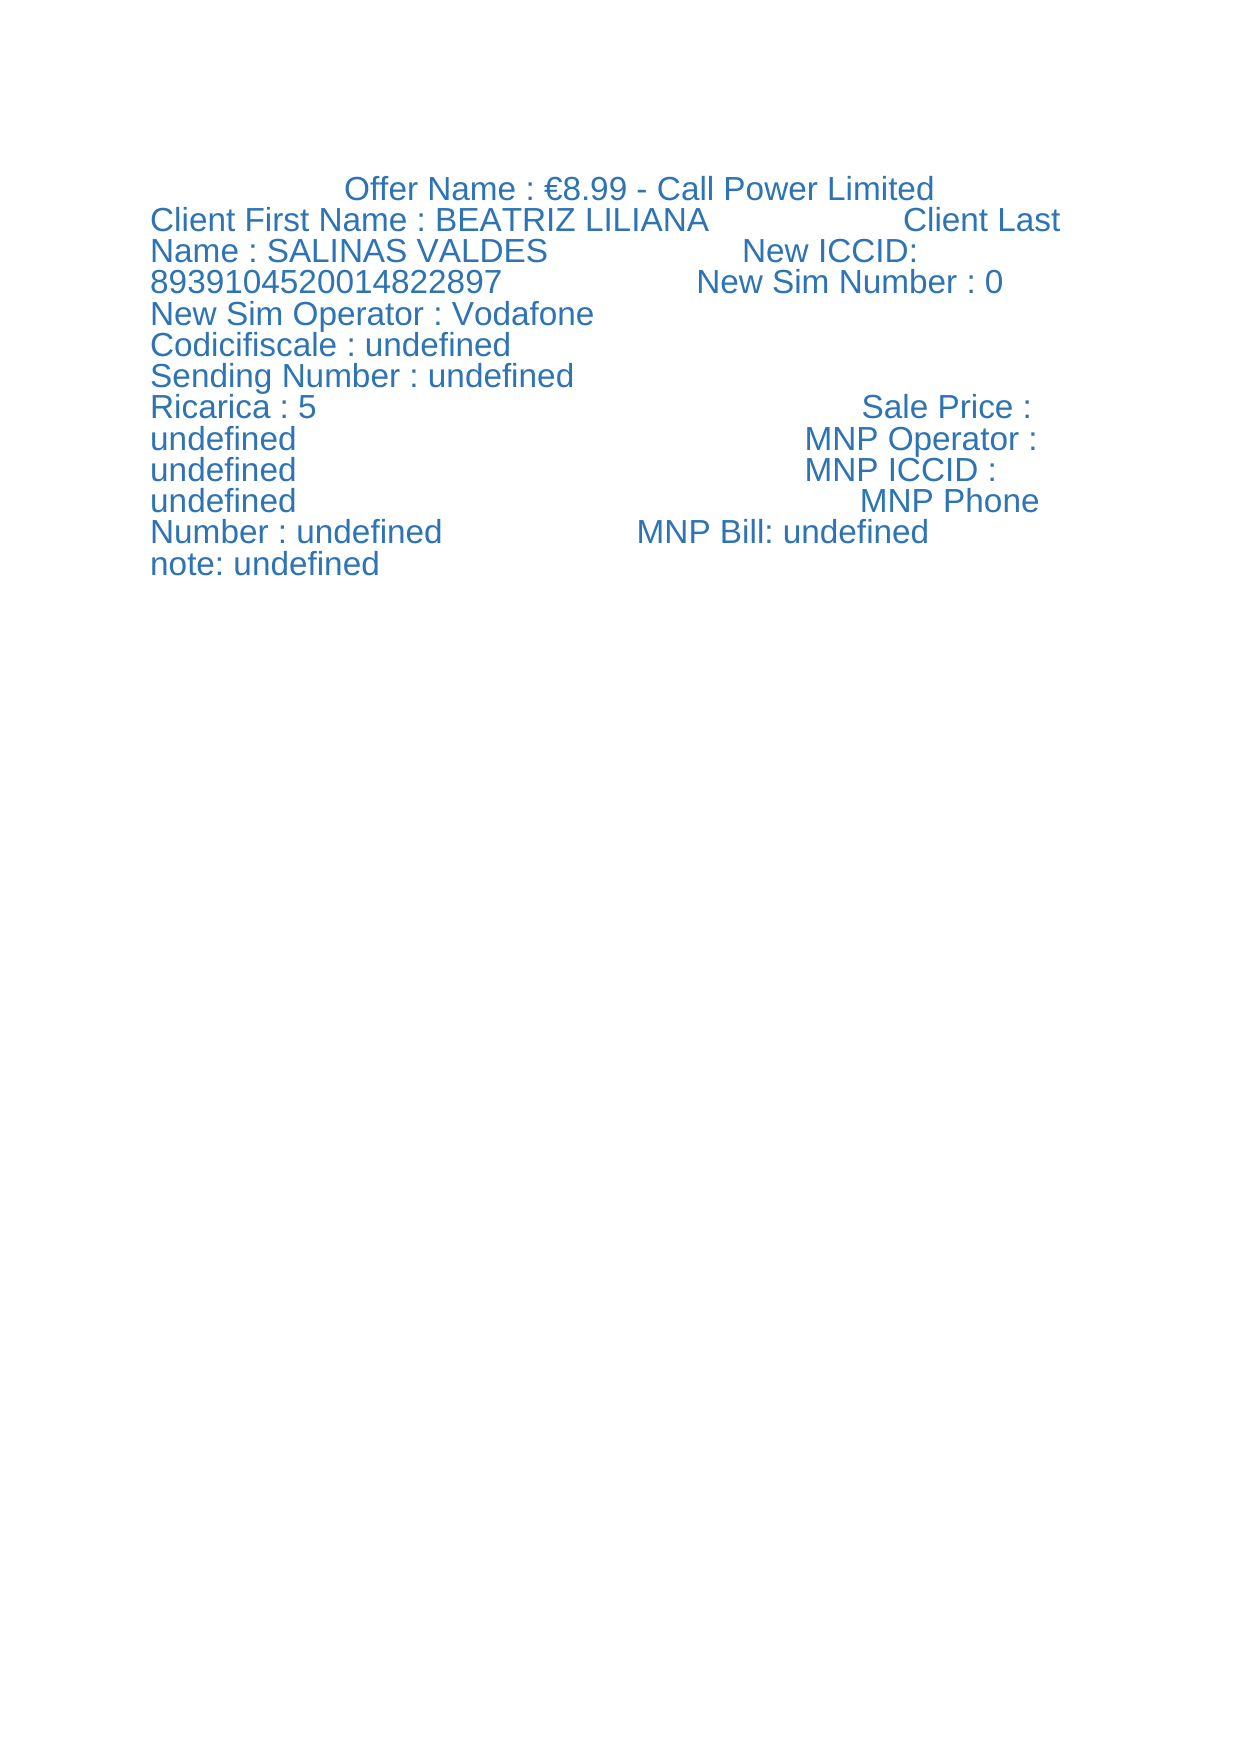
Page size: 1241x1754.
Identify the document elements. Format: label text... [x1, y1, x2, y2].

subtitle Offer Name : €8.99 - Call Power Limited Client First Name : BEATRIZ LILIANA Client Last Name : SALINAS VALDES New ICCID: 8939104520014822897 New Sim Number : 0 New Sim Operator : Vodafone Codicifiscale : undefined Sending Number : undefined Ricarica : 5 Sale Price : undefined MNP Operator : undefined MNP ICCID : undefined MNP Phone Number : undefined MNP Bill: undefined note: undefined [150, 175, 1090, 581]
